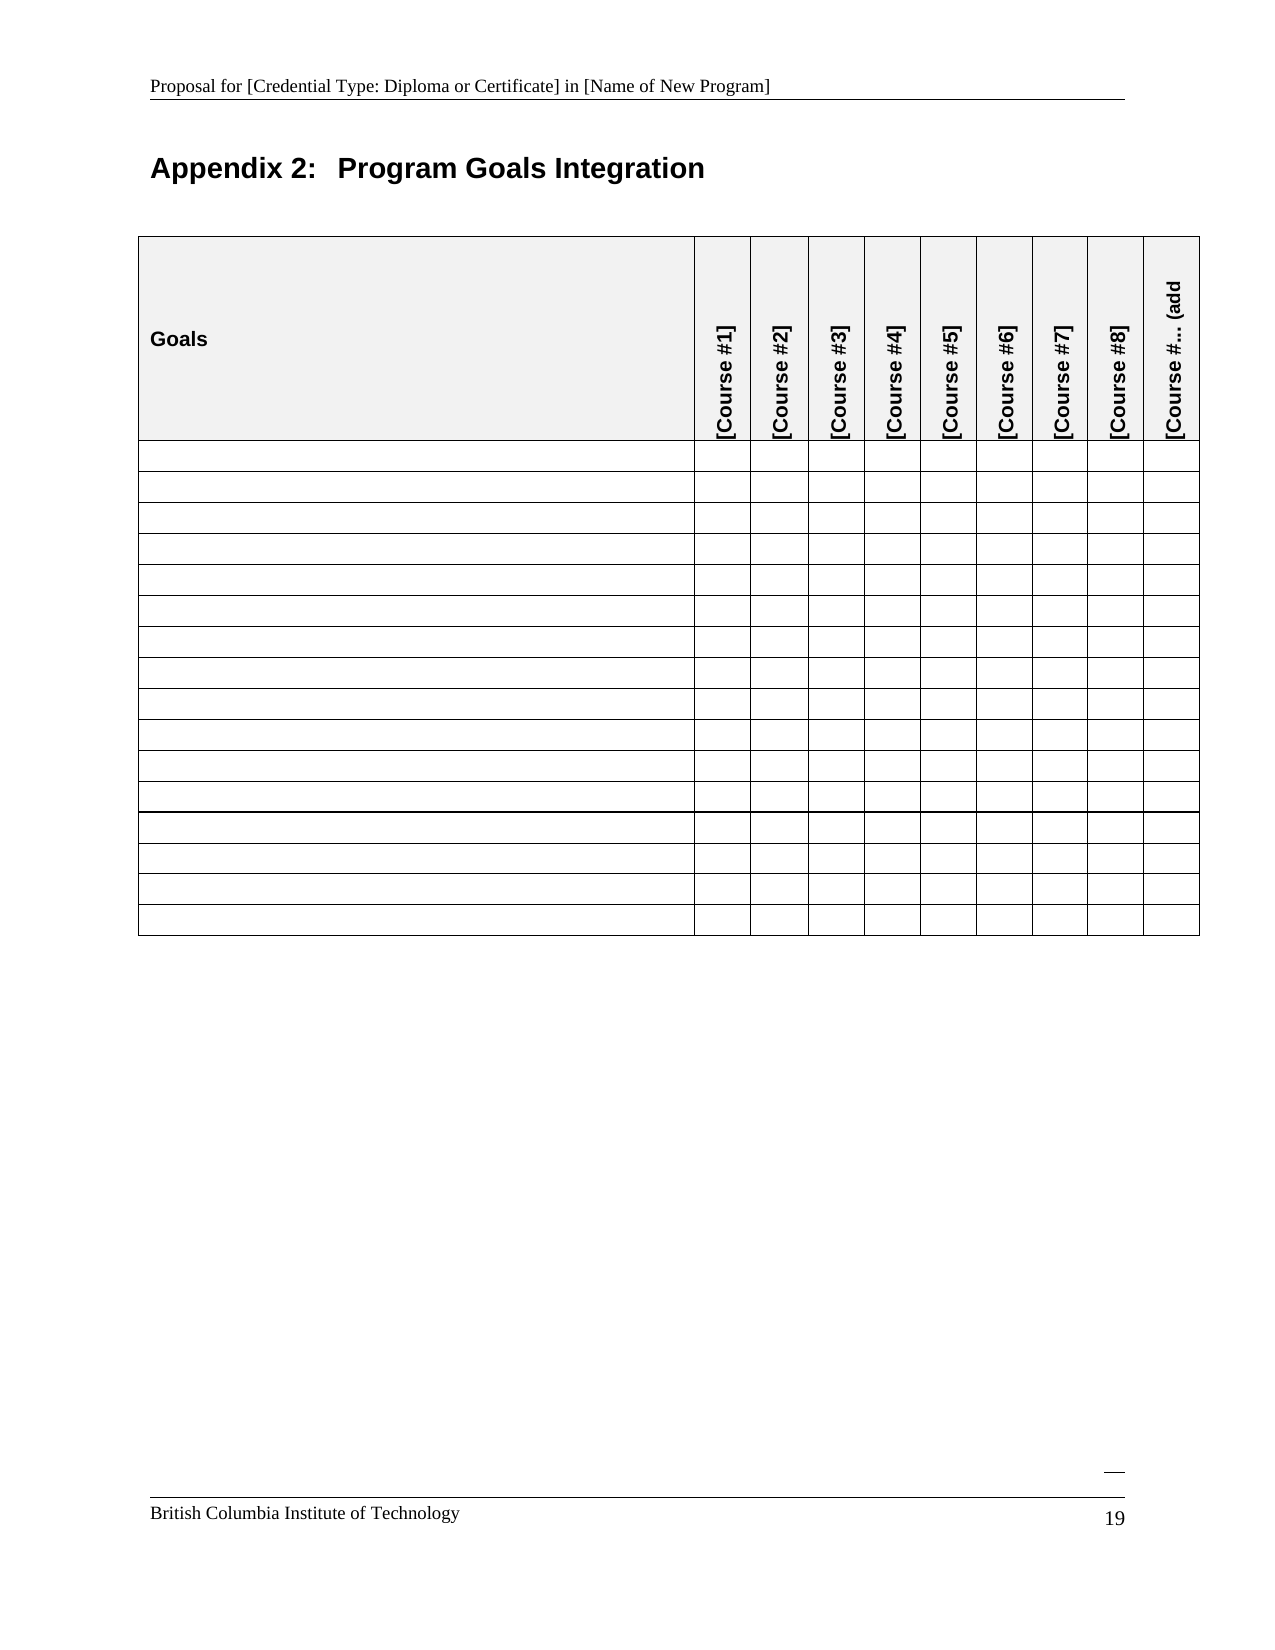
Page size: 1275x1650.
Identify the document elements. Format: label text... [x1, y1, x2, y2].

table_cell [809, 658, 864, 688]
table_cell [1144, 596, 1199, 626]
table_cell [1144, 874, 1199, 904]
table_cell [695, 689, 750, 719]
table_header [Course #... (add columns as needed)] [1144, 237, 1199, 440]
table_cell [865, 813, 920, 842]
table_cell [865, 627, 920, 657]
table_cell [809, 782, 864, 811]
table_cell [1088, 844, 1143, 873]
table_cell [1033, 813, 1087, 842]
table_cell [809, 472, 864, 502]
table_cell [751, 534, 808, 564]
table_cell [695, 472, 750, 502]
table_cell [1088, 905, 1143, 935]
table_cell [1088, 534, 1143, 564]
table_cell [977, 472, 1032, 502]
table_cell [977, 874, 1032, 904]
table_cell [1033, 503, 1087, 533]
table_cell [977, 689, 1032, 719]
table_cell [1088, 472, 1143, 502]
table_cell [1144, 534, 1199, 564]
table_cell [1088, 441, 1143, 471]
table_cell [1144, 565, 1199, 595]
table_cell [1144, 905, 1199, 935]
table_cell [751, 844, 808, 873]
table_cell [865, 503, 920, 533]
table_cell [1033, 596, 1087, 626]
table_cell [921, 720, 976, 749]
table_cell [977, 782, 1032, 811]
table_cell [921, 503, 976, 533]
table_cell [751, 658, 808, 688]
table_cell [751, 720, 808, 749]
table_cell [139, 844, 694, 873]
table_cell [865, 720, 920, 749]
table_cell [865, 596, 920, 626]
table_cell [139, 658, 694, 688]
table_cell [695, 627, 750, 657]
table_cell [921, 472, 976, 502]
table_header [Course #4] [865, 237, 920, 440]
table_cell [921, 905, 976, 935]
table_cell [751, 596, 808, 626]
table_cell [1088, 503, 1143, 533]
table_header [Course #7] [1033, 237, 1087, 440]
table_cell [695, 596, 750, 626]
table_cell [977, 844, 1032, 873]
table_cell [1033, 720, 1087, 749]
table_cell [695, 658, 750, 688]
table_cell [865, 472, 920, 502]
table_cell [751, 441, 808, 471]
table_cell [921, 813, 976, 842]
table_cell [1144, 503, 1199, 533]
table_cell [809, 905, 864, 935]
table_cell [1144, 751, 1199, 781]
table_cell [139, 441, 694, 471]
table_cell [809, 751, 864, 781]
table_cell [695, 874, 750, 904]
table_cell [1088, 782, 1143, 811]
table_cell [921, 534, 976, 564]
table_cell [751, 503, 808, 533]
table_cell [1033, 844, 1087, 873]
table_cell [1088, 627, 1143, 657]
table_cell [1033, 751, 1087, 781]
table_cell [695, 782, 750, 811]
table_cell [1088, 658, 1143, 688]
table_cell [1033, 874, 1087, 904]
table_cell [921, 596, 976, 626]
table_cell [1144, 627, 1199, 657]
table_cell [977, 534, 1032, 564]
table_cell [1144, 658, 1199, 688]
table_cell [809, 720, 864, 749]
table_cell [695, 441, 750, 471]
table_cell [139, 627, 694, 657]
table_cell [977, 658, 1032, 688]
table_cell [1144, 844, 1199, 873]
table_cell [809, 503, 864, 533]
table_cell [865, 844, 920, 873]
table_cell [977, 441, 1032, 471]
table_cell [921, 441, 976, 471]
table_cell [139, 905, 694, 935]
table_cell [977, 565, 1032, 595]
table_header [Course #8] [1088, 237, 1143, 440]
table_cell [139, 813, 694, 842]
table_cell [1144, 441, 1199, 471]
table_cell [865, 441, 920, 471]
table_cell [1144, 472, 1199, 502]
table_header [Course #5] [921, 237, 976, 440]
table_cell [1033, 905, 1087, 935]
table_cell [865, 782, 920, 811]
table_cell [139, 782, 694, 811]
table_cell [809, 596, 864, 626]
table_header [Course #2] [751, 237, 808, 440]
subtitle Appendix 2: Program Goals Integration [150, 151, 1125, 184]
table_cell [751, 689, 808, 719]
table_cell [1088, 596, 1143, 626]
table_cell [1144, 813, 1199, 842]
table_cell [1144, 782, 1199, 811]
table_cell [865, 874, 920, 904]
table_cell [865, 658, 920, 688]
table_cell [139, 874, 694, 904]
table_cell [1033, 472, 1087, 502]
table_cell [695, 565, 750, 595]
table_cell [751, 751, 808, 781]
table_cell [139, 534, 694, 564]
table_cell [865, 751, 920, 781]
table_cell [865, 565, 920, 595]
table_cell [977, 751, 1032, 781]
table_cell [977, 813, 1032, 842]
table_cell [695, 720, 750, 749]
table_cell [751, 813, 808, 842]
table_cell [139, 689, 694, 719]
table_header [Course #3] [809, 237, 864, 440]
table_cell [921, 751, 976, 781]
table_header [Course #1] [695, 237, 750, 440]
table_cell [977, 596, 1032, 626]
table_cell [751, 627, 808, 657]
table_cell [1088, 751, 1143, 781]
table_cell [751, 782, 808, 811]
table_cell [921, 782, 976, 811]
table_cell [865, 534, 920, 564]
table_cell [695, 813, 750, 842]
table_cell [809, 813, 864, 842]
table_cell [139, 596, 694, 626]
table_cell [809, 565, 864, 595]
table_cell [695, 751, 750, 781]
table_cell [751, 874, 808, 904]
table_cell [809, 441, 864, 471]
table_cell [751, 905, 808, 935]
table_cell [695, 503, 750, 533]
table_cell [977, 503, 1032, 533]
table_header Goals [139, 237, 694, 440]
table_cell [865, 905, 920, 935]
table_cell [1033, 441, 1087, 471]
table_cell [921, 627, 976, 657]
table_cell [139, 565, 694, 595]
table_cell [139, 720, 694, 749]
table_cell [809, 534, 864, 564]
table_cell [809, 627, 864, 657]
table_cell [977, 627, 1032, 657]
table_cell [695, 844, 750, 873]
table_cell [921, 844, 976, 873]
table_cell [139, 472, 694, 502]
table_cell [921, 689, 976, 719]
table_cell [1033, 565, 1087, 595]
table_cell [751, 472, 808, 502]
table_cell [921, 565, 976, 595]
table_cell [1033, 782, 1087, 811]
table_cell [921, 658, 976, 688]
table_cell [865, 689, 920, 719]
table_cell [1033, 658, 1087, 688]
table_cell [139, 503, 694, 533]
table_cell [977, 720, 1032, 749]
table_cell [921, 874, 976, 904]
table_cell [1033, 689, 1087, 719]
table_cell [1144, 689, 1199, 719]
table_cell [1088, 720, 1143, 749]
table_cell [1033, 627, 1087, 657]
table_cell [977, 905, 1032, 935]
table_cell [695, 905, 750, 935]
table_cell [695, 534, 750, 564]
table_cell [1088, 813, 1143, 842]
table_cell [809, 874, 864, 904]
table_cell [139, 751, 694, 781]
table_cell [809, 689, 864, 719]
table_cell [1033, 534, 1087, 564]
table_cell [809, 844, 864, 873]
table_header [Course #6] [977, 237, 1032, 440]
table_cell [1088, 874, 1143, 904]
table_cell [1088, 689, 1143, 719]
table_cell [751, 565, 808, 595]
table_cell [1144, 720, 1199, 749]
table_cell [1088, 565, 1143, 595]
